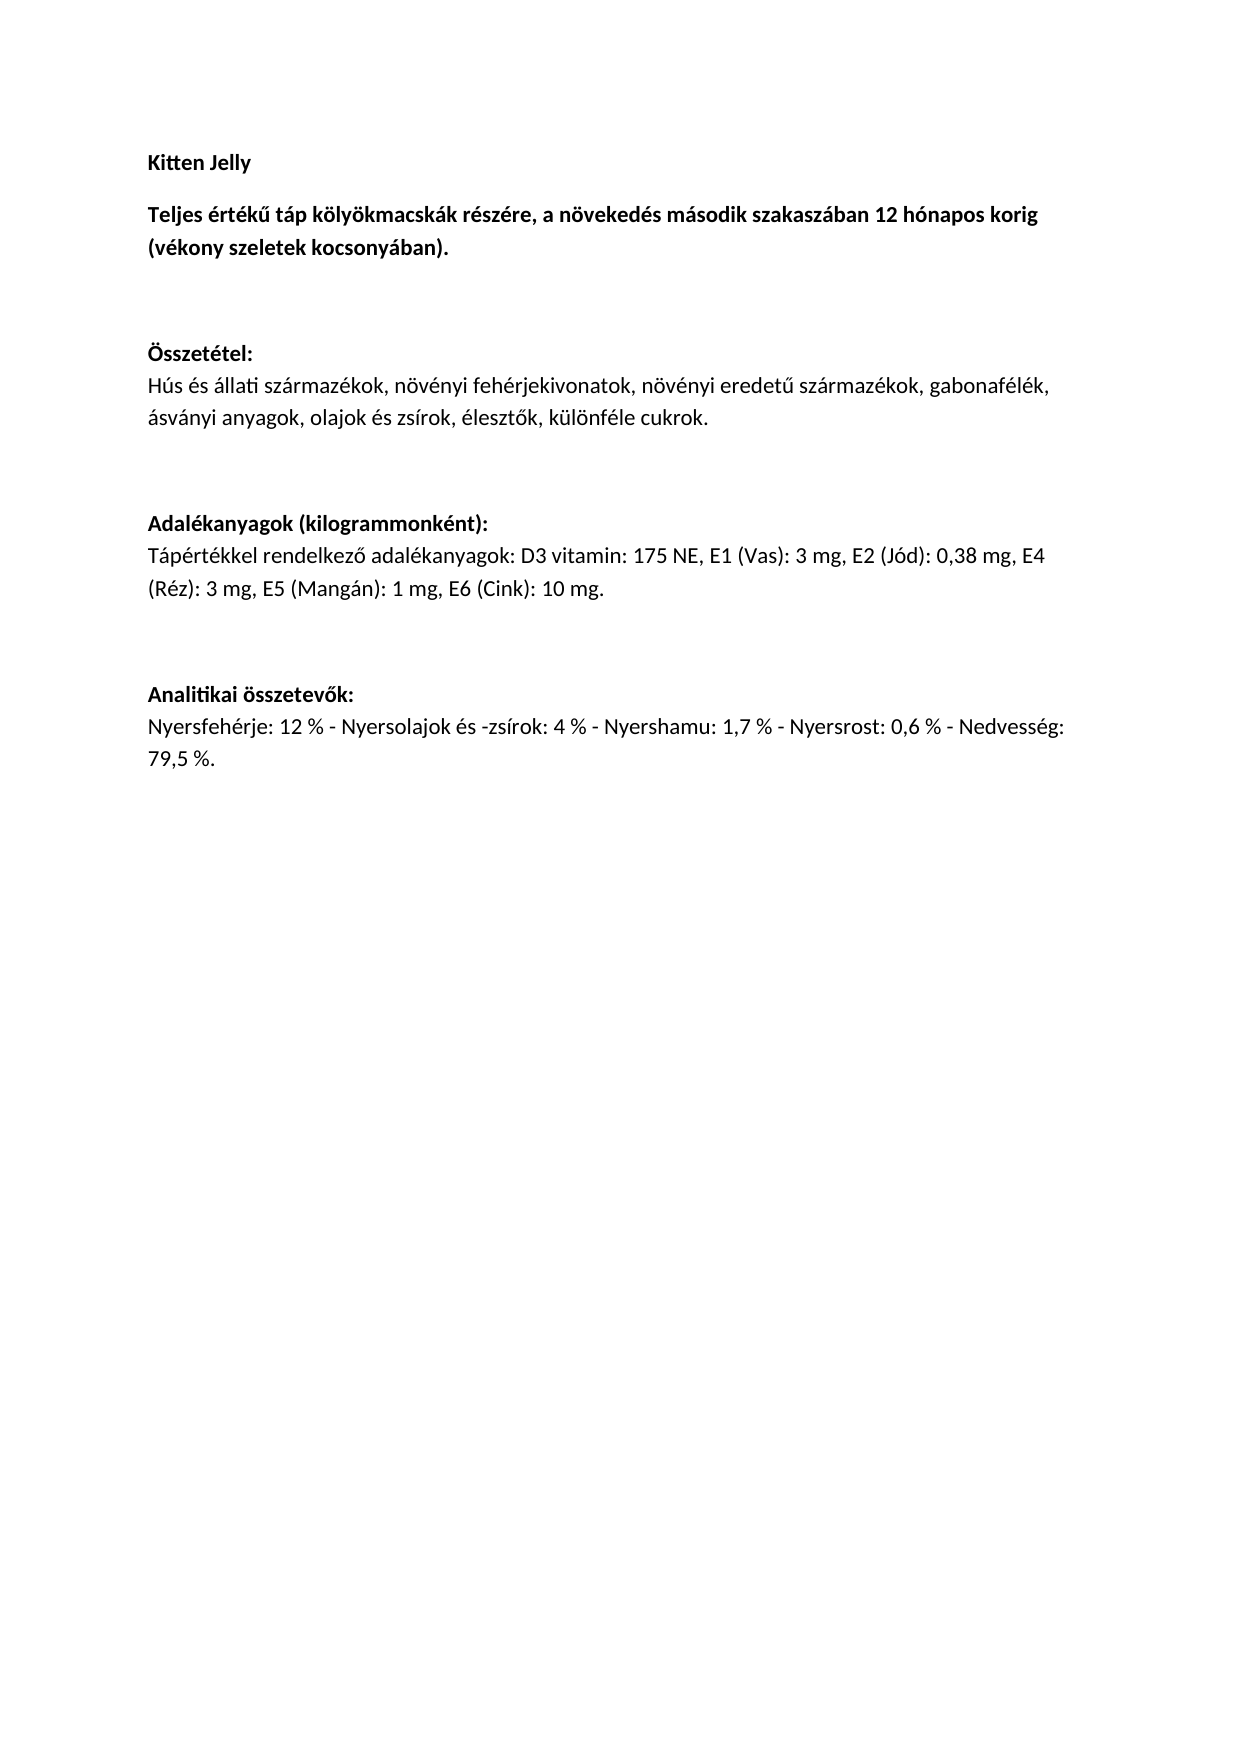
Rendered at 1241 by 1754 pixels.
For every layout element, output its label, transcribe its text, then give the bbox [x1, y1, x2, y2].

text Adalékanyagok (kilogrammonként): Tápértékkel rendelkező adalékanyagok: D3 vitamin: 175 NE, E1 (Vas): 3 mg, E2 (Jód): 0,38 mg, E4 (Réz): 3 mg, E5 (Mangán): 1 mg, E6 (Cink): 10 mg. [148, 509, 1093, 602]
text Analitikai összetevők: Nyersfehérje: 12 % - Nyersolajok és -zsírok: 4 % - Nyershamu: 1,7 % - Nyersrost: 0,6 % - Nedvesség: 79,5 %. [148, 680, 1093, 772]
text Teljes értékű táp kölyökmacskák részére, a növekedés második szakaszában 12 hónapos korig (vékony szeletek kocsonyában). [148, 201, 1093, 261]
text Kitten Jelly [148, 148, 1093, 176]
text Összetétel: Hús és állati származékok, növényi fehérjekivonatok, növényi eredetű származékok, gabonafélék, ásványi anyagok, olajok és zsírok, élesztők, különféle cukrok. [148, 339, 1093, 431]
